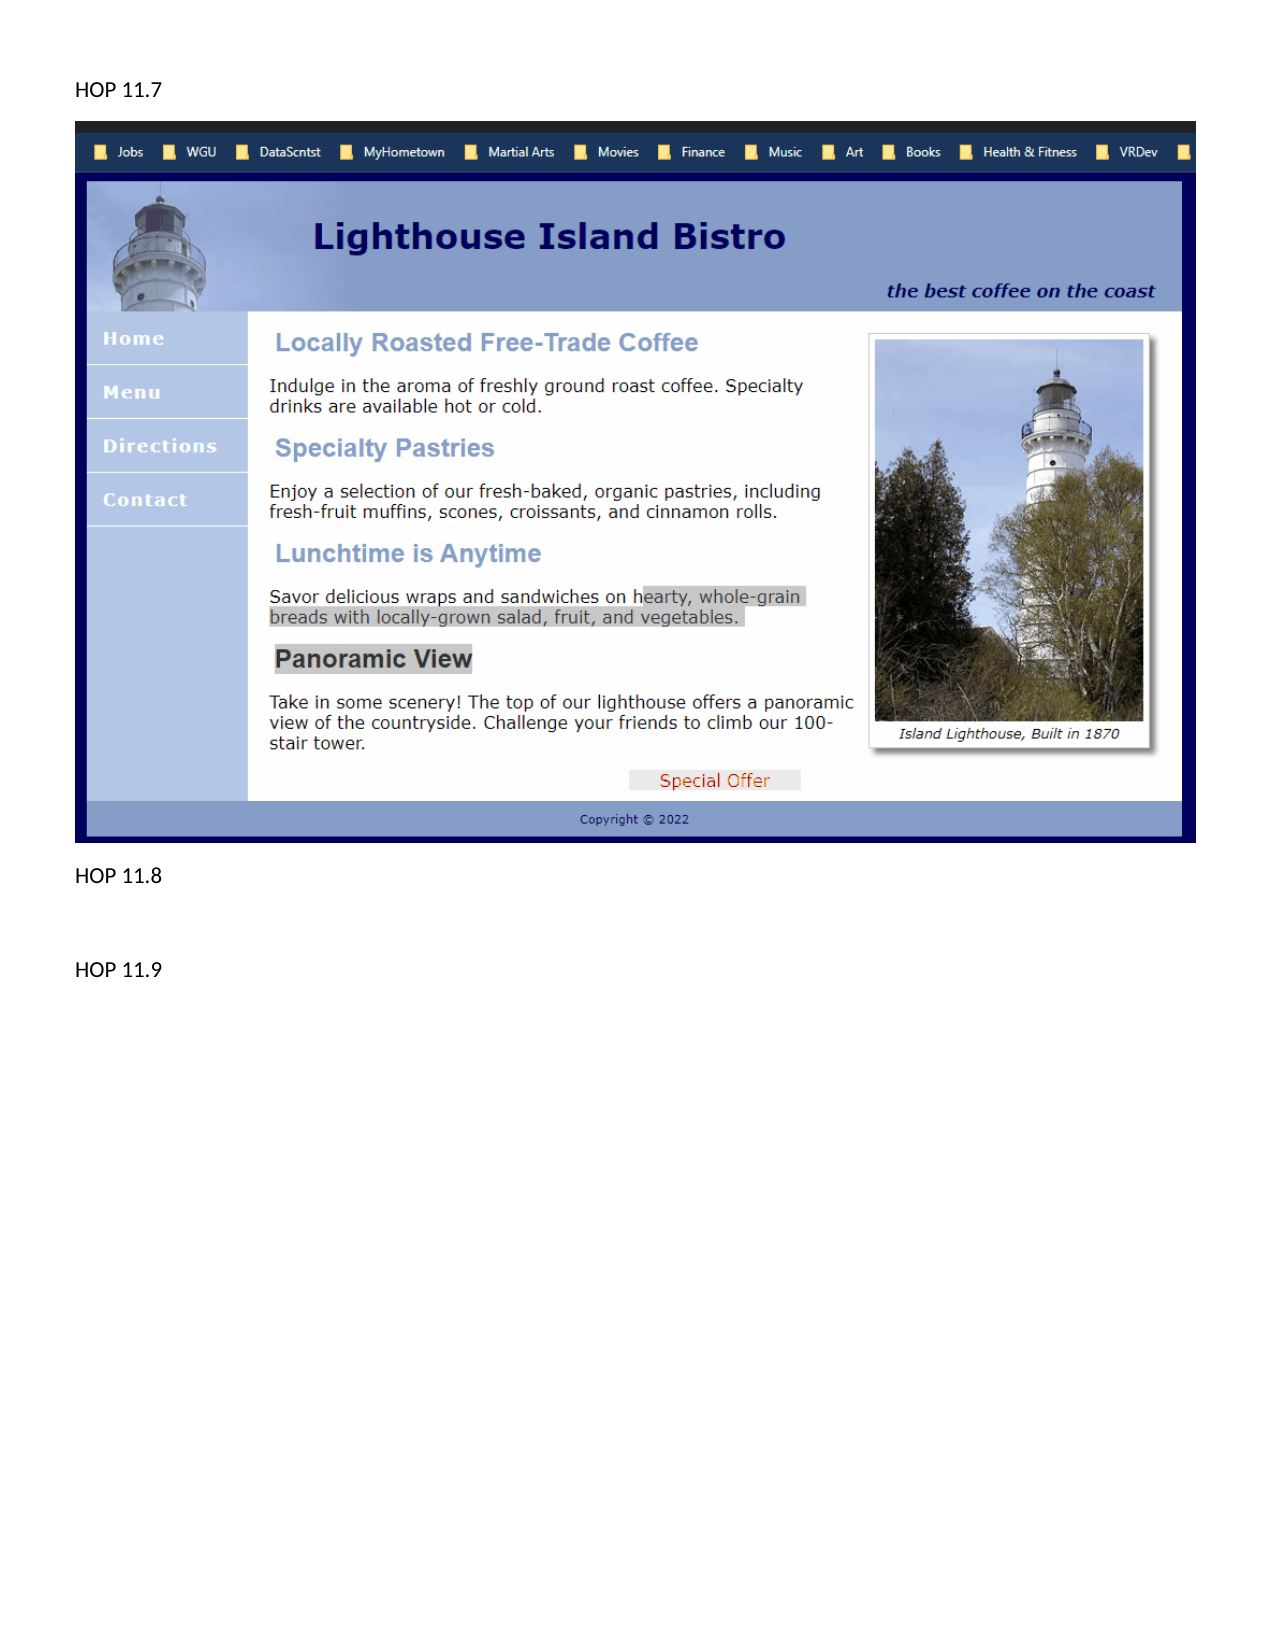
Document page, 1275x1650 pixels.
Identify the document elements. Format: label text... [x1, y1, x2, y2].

text HOP 11.9 [75, 955, 1200, 983]
text HOP 11.8 [75, 861, 1200, 889]
text HOP 11.7 [75, 75, 1200, 103]
picture [75, 121, 1196, 843]
